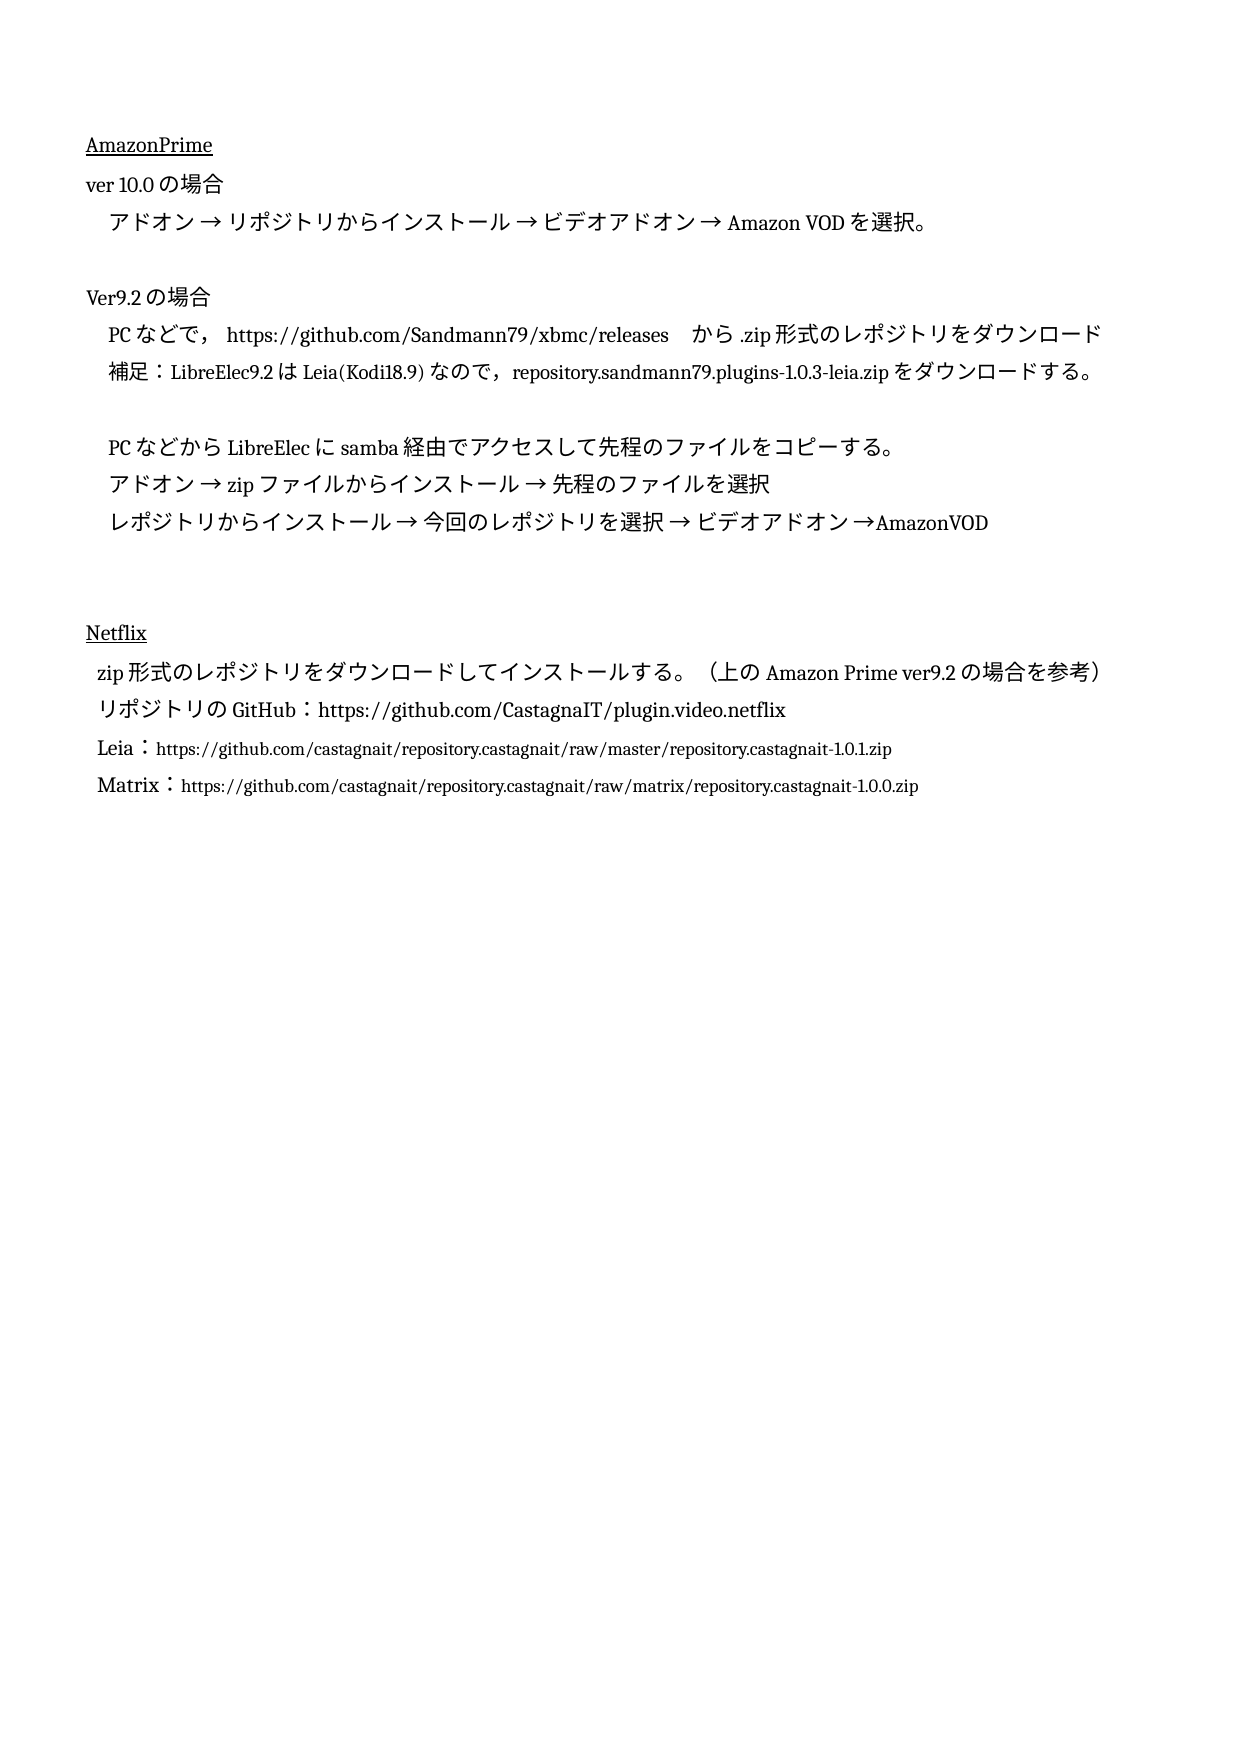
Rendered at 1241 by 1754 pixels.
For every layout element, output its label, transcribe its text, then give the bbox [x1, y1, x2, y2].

subtitle Netflix [85, 614, 1155, 652]
text PCなどからLibreElecにsamba経由でアクセスして先程のファイルをコピーする。 [108, 427, 1165, 464]
text リポジトリのGitHub：https://github.com/CastagnaIT/plugin.video.netflix [97, 689, 1165, 727]
text zip形式のレポジトリをダウンロードしてインストールする。（上のAmazon Prime ver9.2の場合を参考） [97, 652, 1165, 689]
text Leia：https://github.com/castagnait/repository.castagnait/raw/master/repository.castagnait-1.0.1.zip [97, 727, 1165, 764]
text 補足：LibreElec9.2はLeia(Kodi18.9) なので，repository.sandmann79.plugins-1.0.3-leia.zipをダウンロードする。 [108, 352, 1165, 389]
text アドオン → zipファイルからインストール → 先程のファイルを選択 [108, 464, 1165, 502]
text Ver9.2の場合 [86, 277, 1165, 314]
text ver 10.0の場合 [86, 164, 1165, 202]
text レポジトリからインストール → 今回のレポジトリを選択 → ビデオアドオン →AmazonVOD [108, 502, 1165, 539]
subtitle AmazonPrime [85, 127, 1155, 164]
text Matrix：https://github.com/castagnait/repository.castagnait/raw/matrix/repository.castagnait-1.0.0.zip [97, 764, 1165, 802]
text アドオン → リポジトリからインストール → ビデオアドオン → Amazon VOD を選択。 [108, 202, 1165, 239]
text PCなどで， https://github.com/Sandmann79/xbmc/releases から .zip形式のレポジトリをダウンロード [108, 314, 1165, 352]
